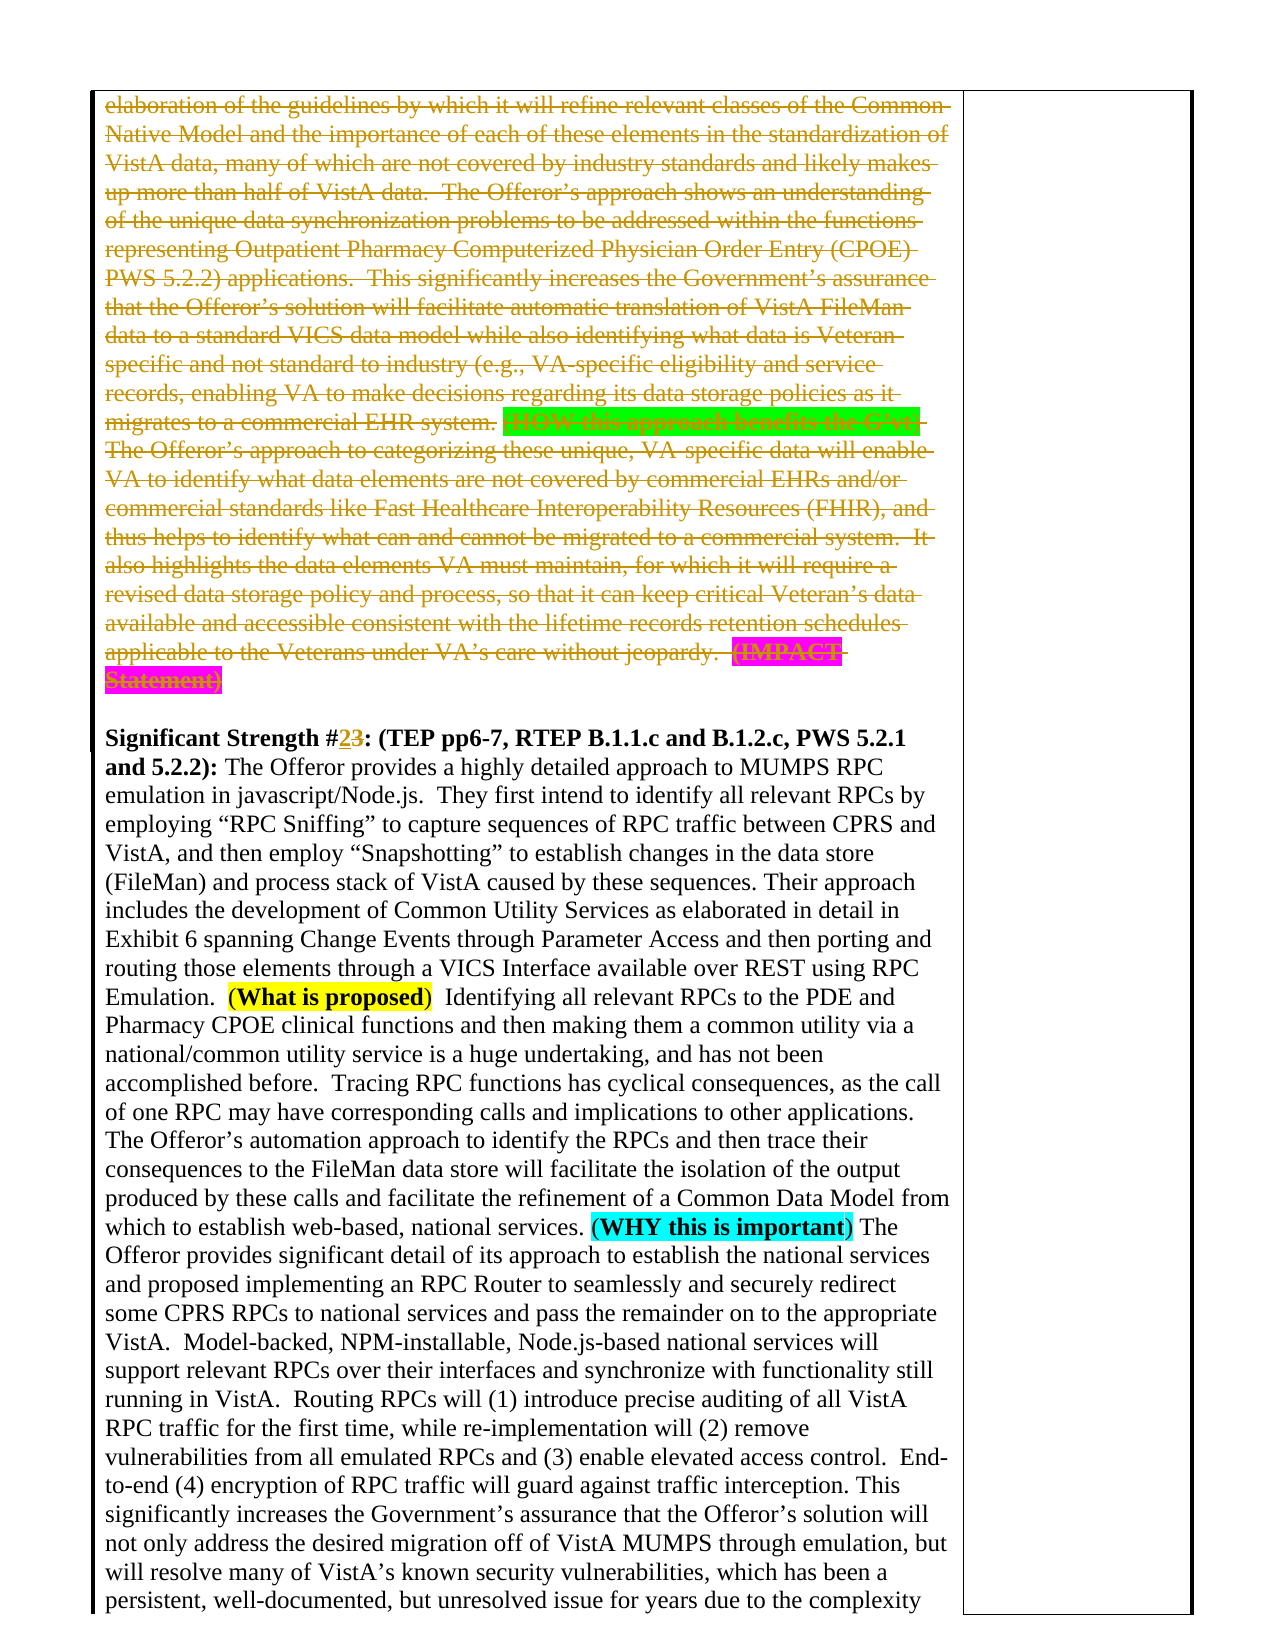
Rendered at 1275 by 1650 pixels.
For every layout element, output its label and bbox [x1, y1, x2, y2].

table_cell [95, 91, 963, 1614]
table_cell [964, 91, 1190, 1614]
